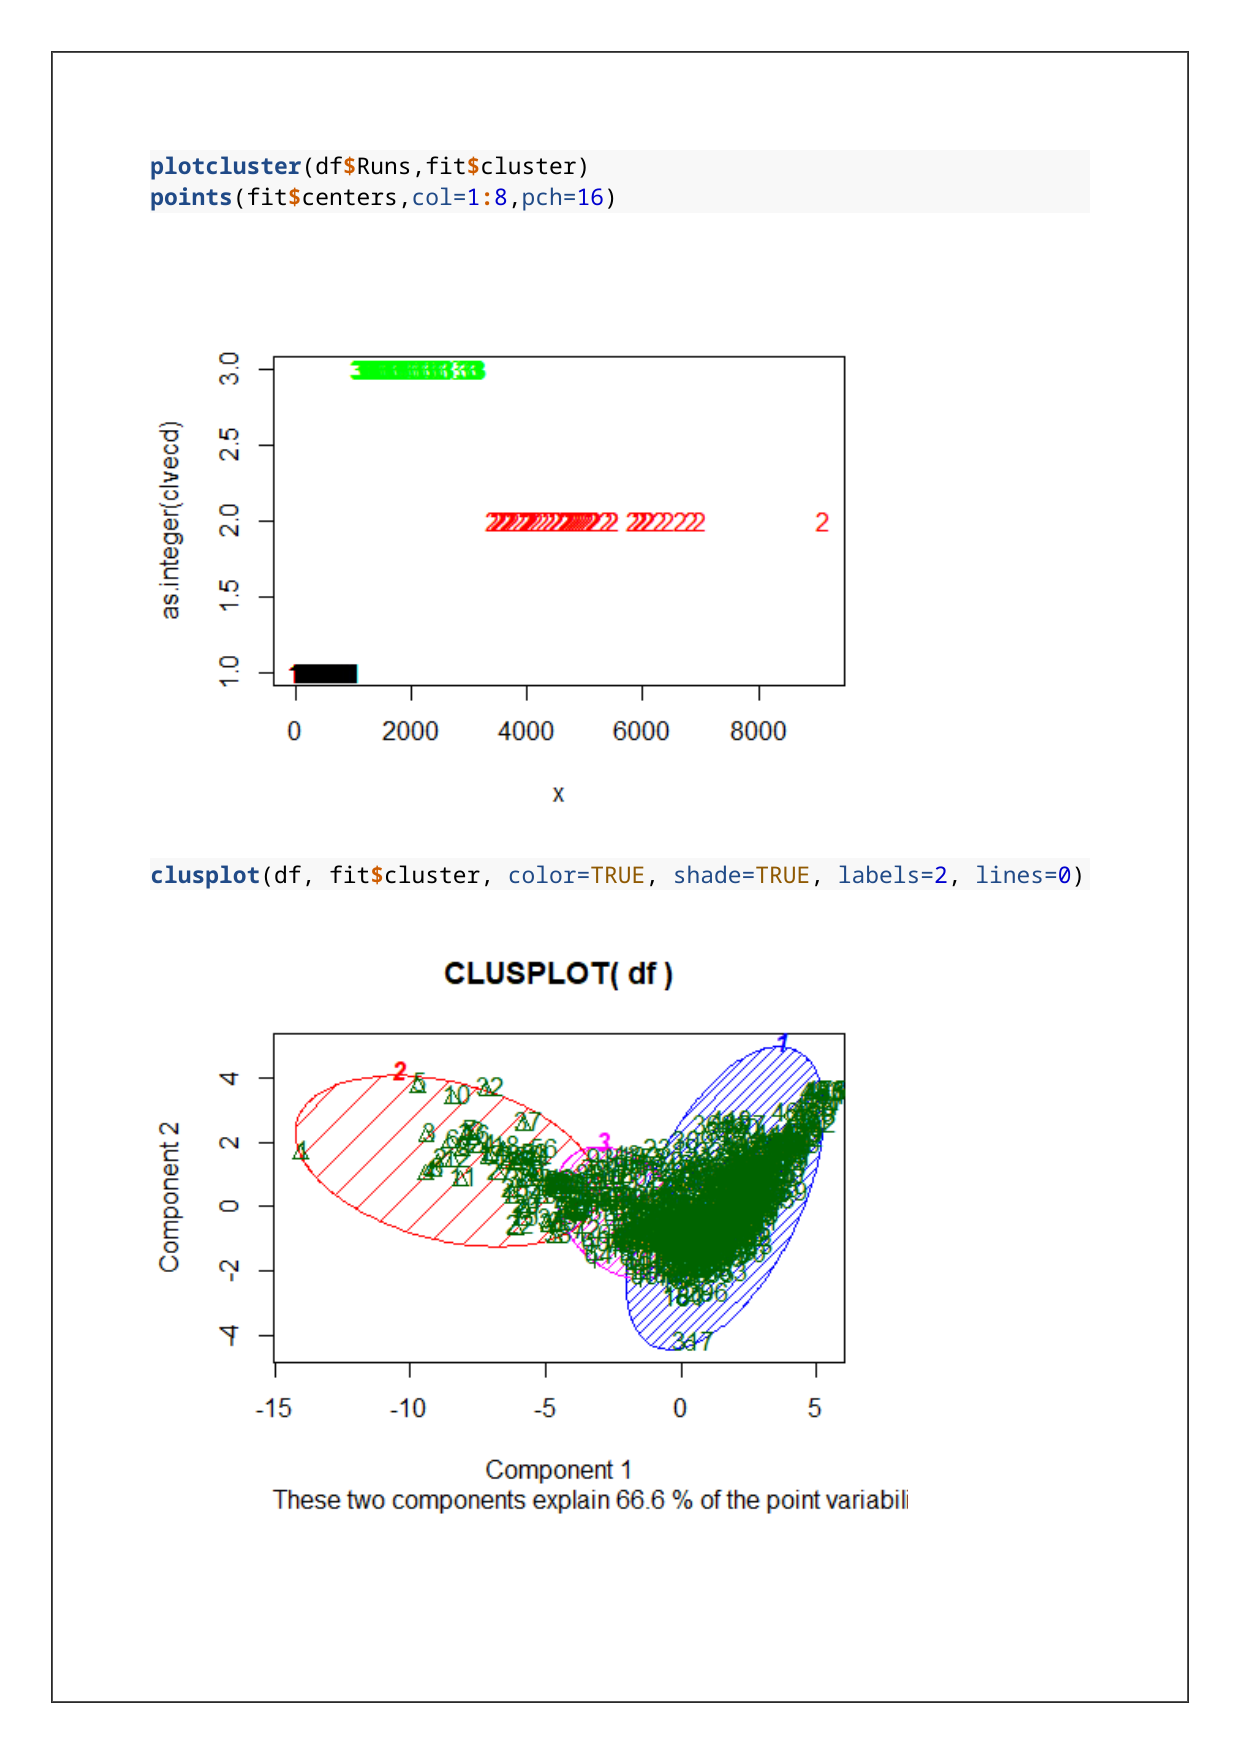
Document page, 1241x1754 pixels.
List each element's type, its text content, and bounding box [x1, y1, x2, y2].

text library(cluster) library(fpc) plotcluster(df$Runs,fit$cluster) points(fit$centers,col=1:8,pch=16) [590, 150, 1090, 213]
text clusplot(df, fit$cluster, color=TRUE, shade=TRUE, labels=2, lines=0) [150, 858, 1090, 890]
picture [150, 910, 908, 1517]
picture [150, 233, 908, 840]
